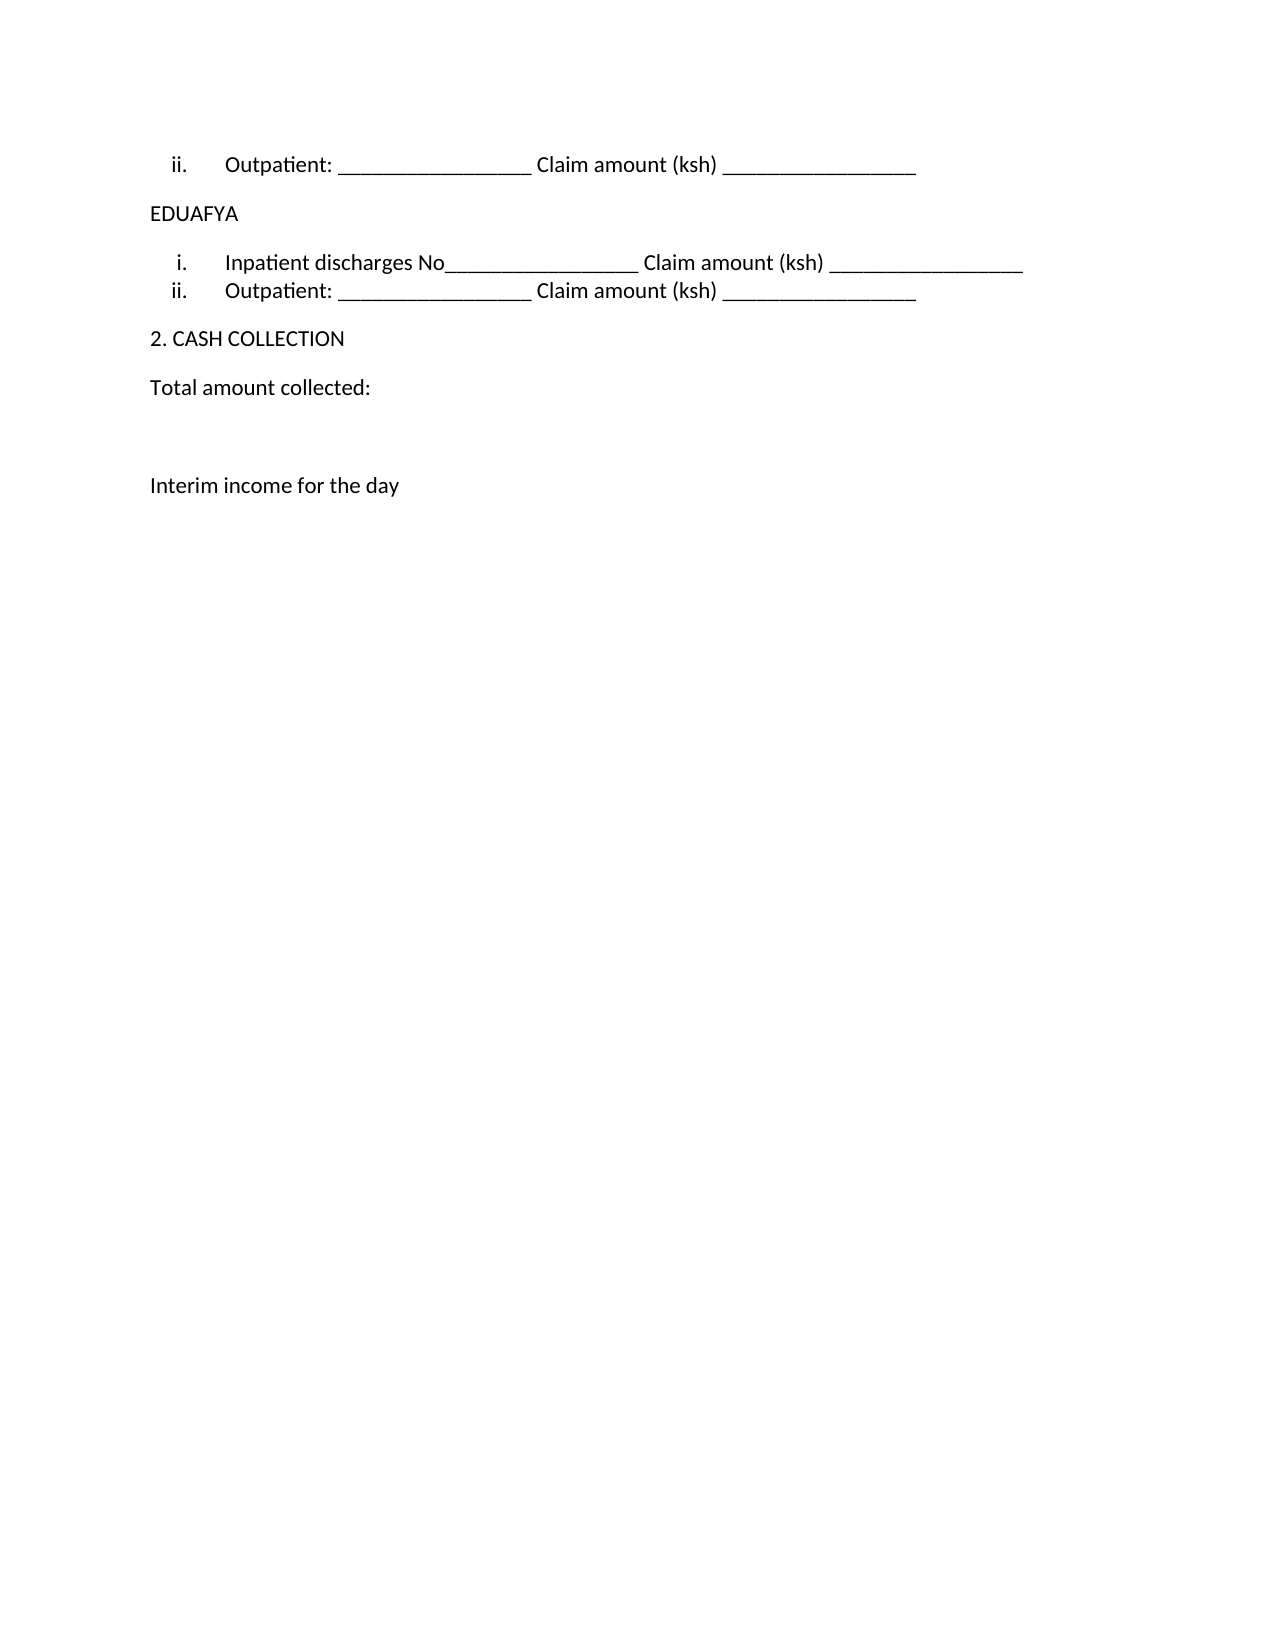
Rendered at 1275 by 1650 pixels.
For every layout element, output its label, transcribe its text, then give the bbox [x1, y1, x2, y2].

text Total amount collected: [150, 373, 1125, 401]
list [187, 276, 1125, 304]
text 2. CASH COLLECTION [150, 324, 1125, 353]
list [187, 248, 1125, 276]
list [187, 150, 1125, 178]
text EDUAFYA [150, 199, 1125, 227]
text Interim income for the day [150, 471, 1125, 499]
